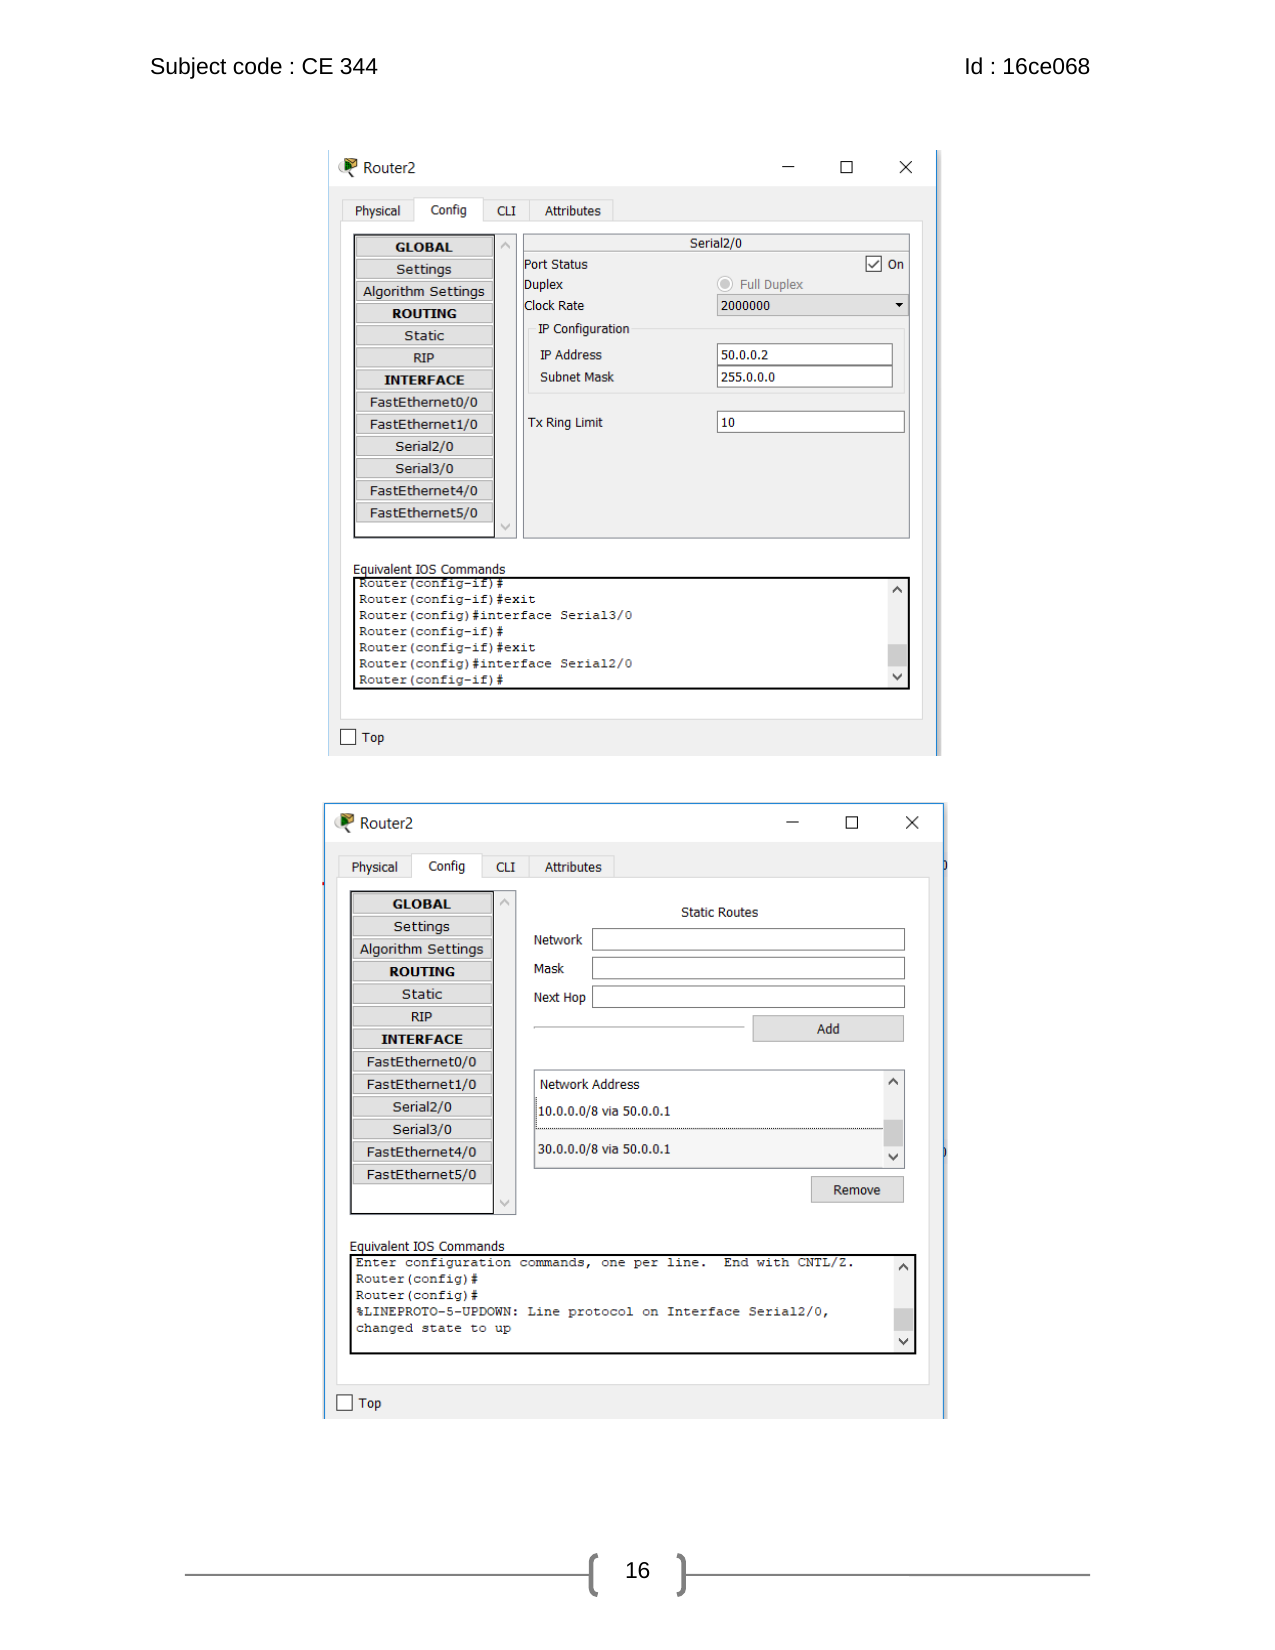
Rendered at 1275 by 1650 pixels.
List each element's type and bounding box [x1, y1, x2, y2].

picture [322, 802, 948, 1419]
picture [328, 150, 942, 756]
